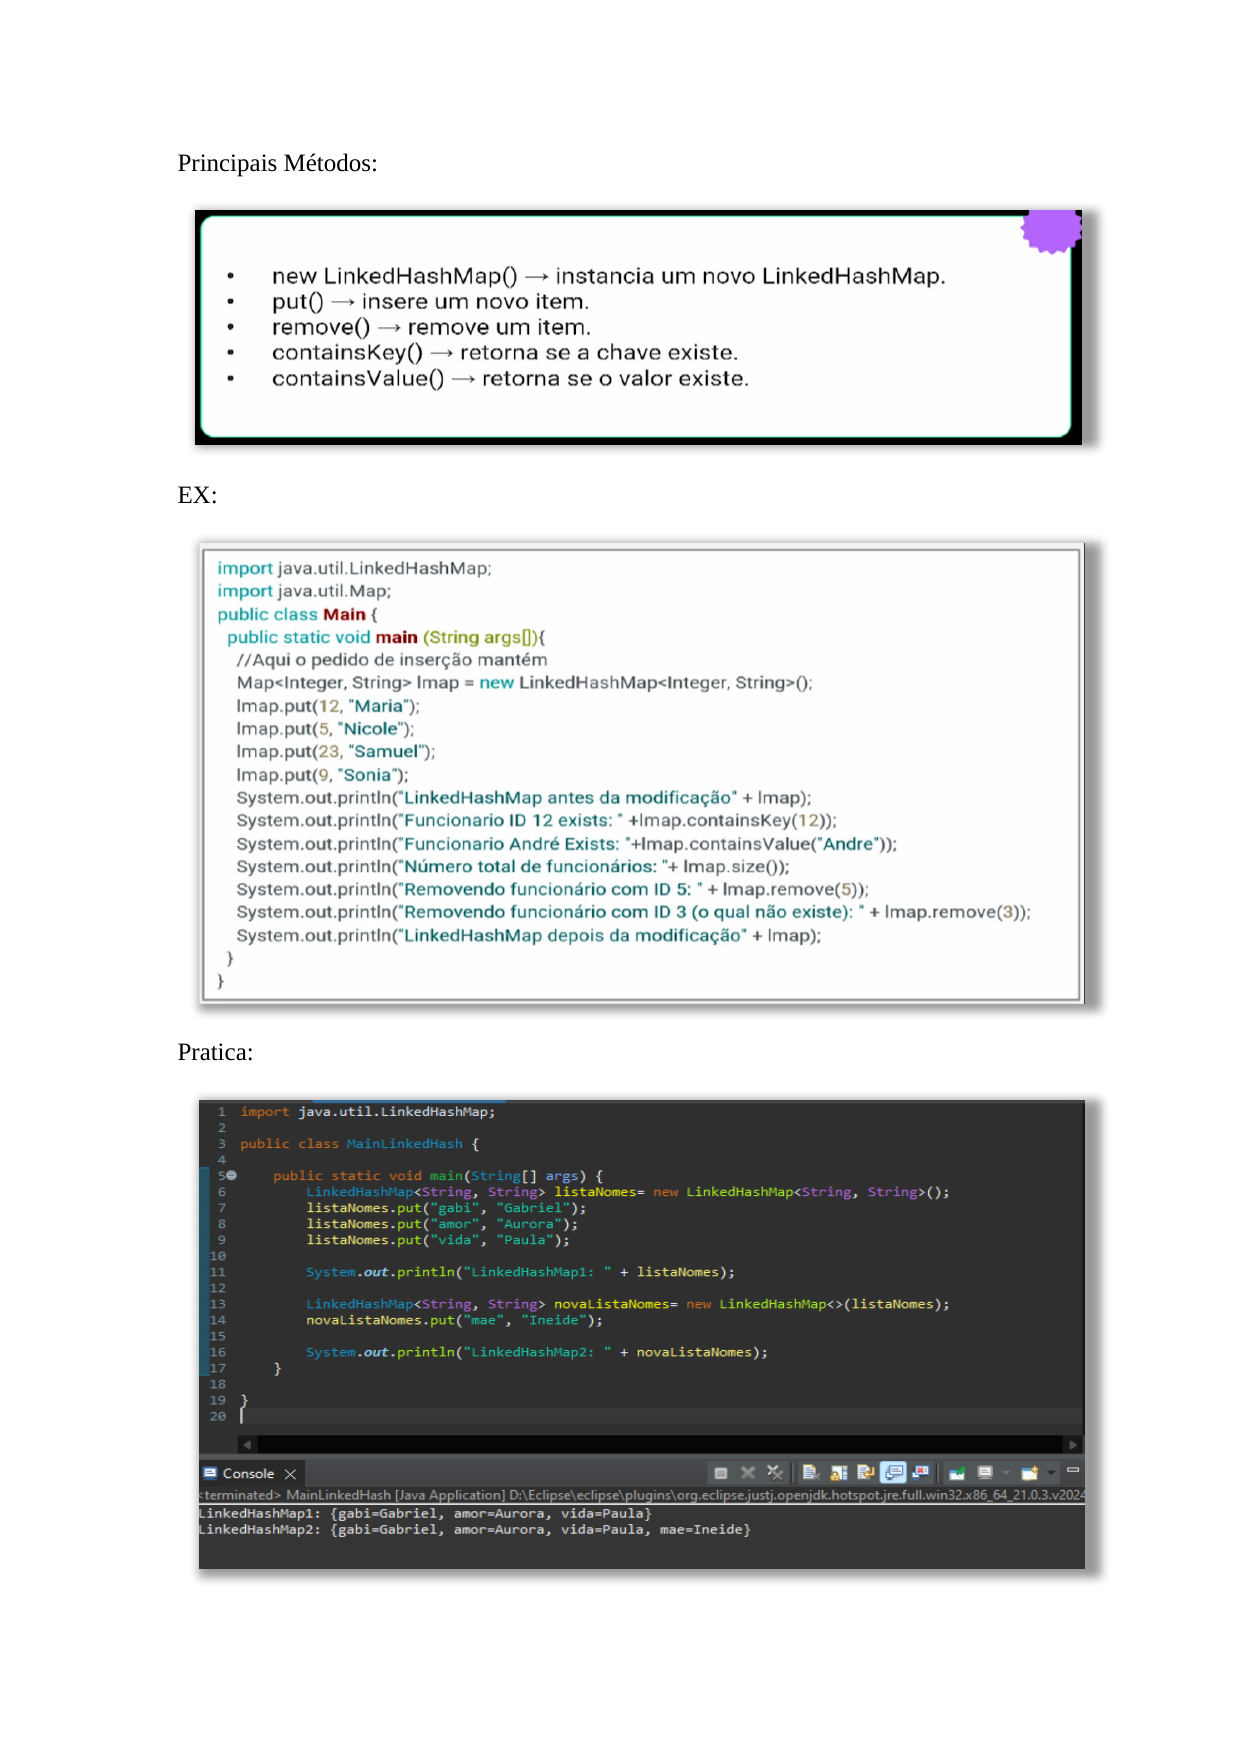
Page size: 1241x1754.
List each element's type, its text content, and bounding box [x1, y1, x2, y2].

text Principais Métodos: [177, 148, 1063, 176]
text Pratica: [177, 1037, 1063, 1066]
picture [199, 543, 1085, 1004]
picture [195, 210, 1082, 445]
text EX: [177, 480, 1063, 509]
picture [199, 1100, 1085, 1569]
